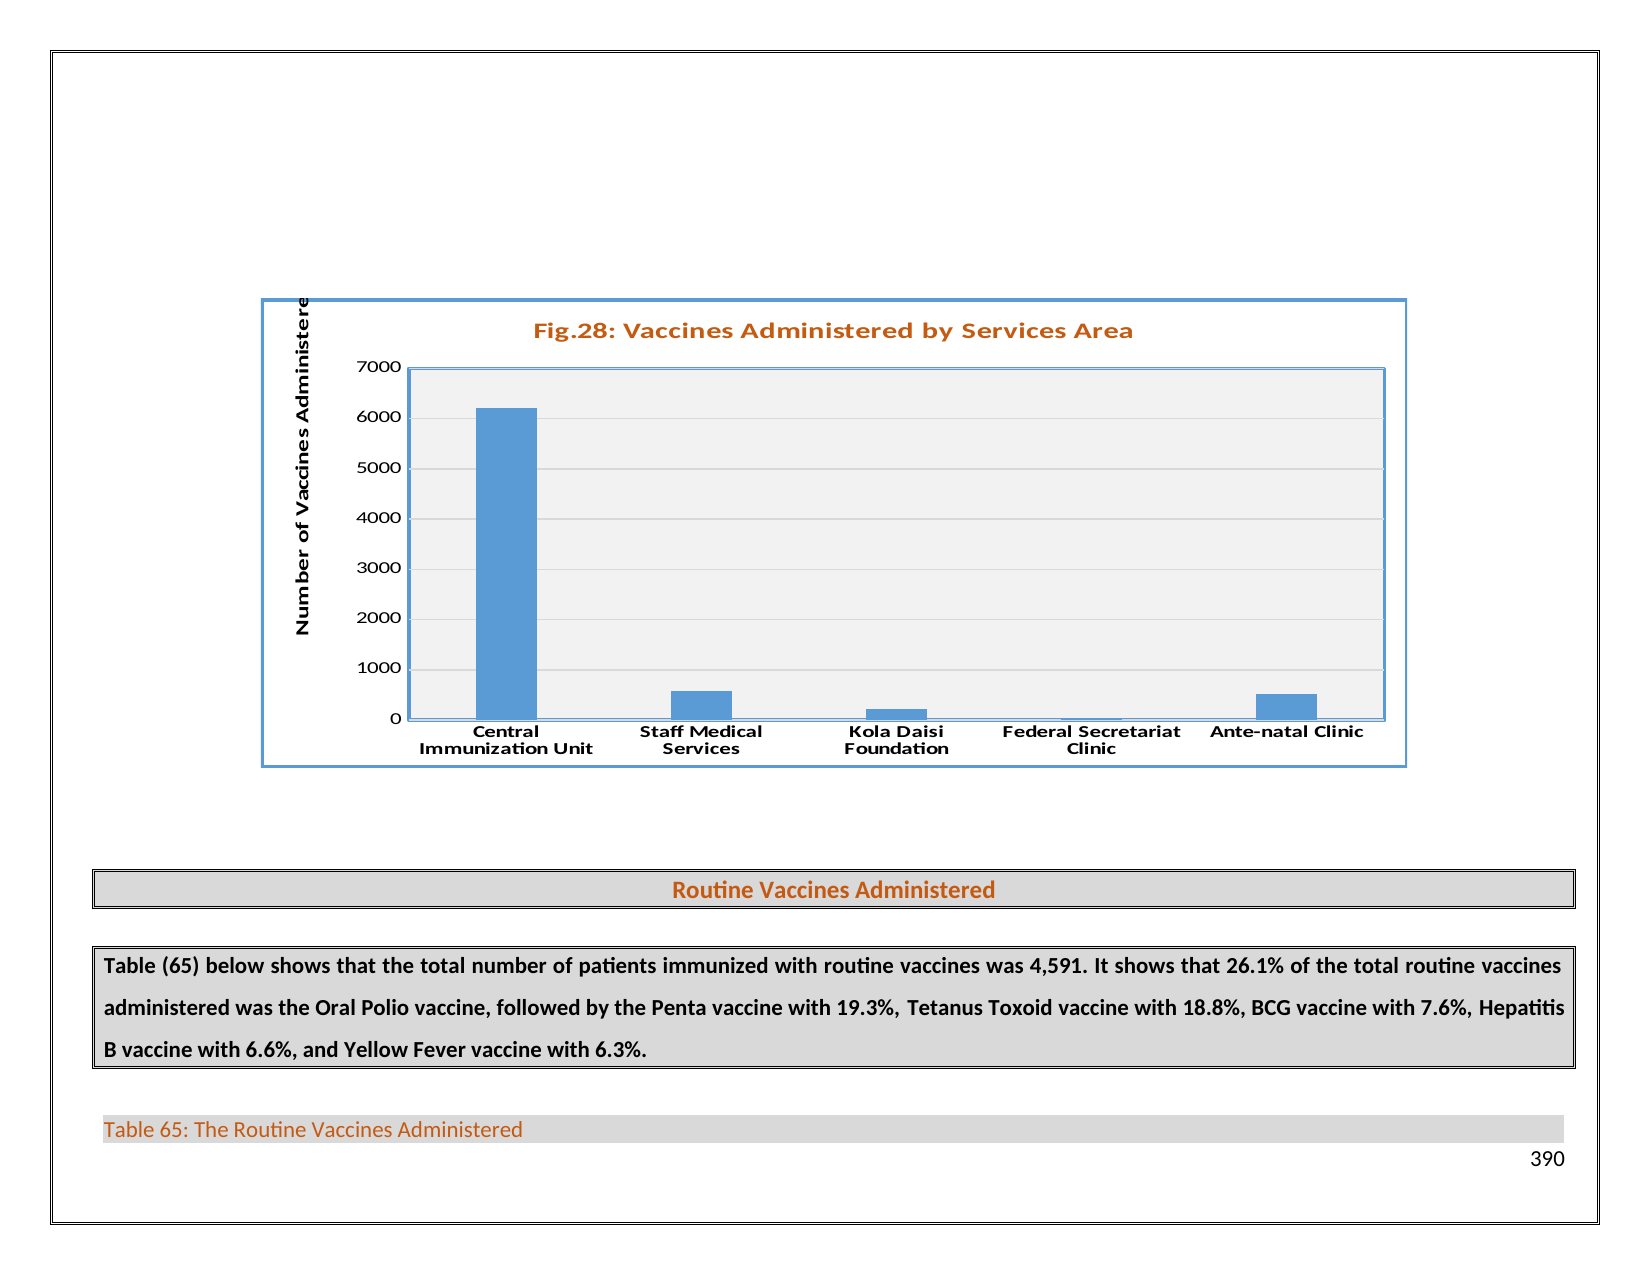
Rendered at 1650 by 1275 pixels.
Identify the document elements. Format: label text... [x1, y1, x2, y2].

text Table 65: The Routine Vaccines Administered [103, 1115, 1564, 1143]
text Routine Vaccines Administered [95, 872, 1573, 906]
